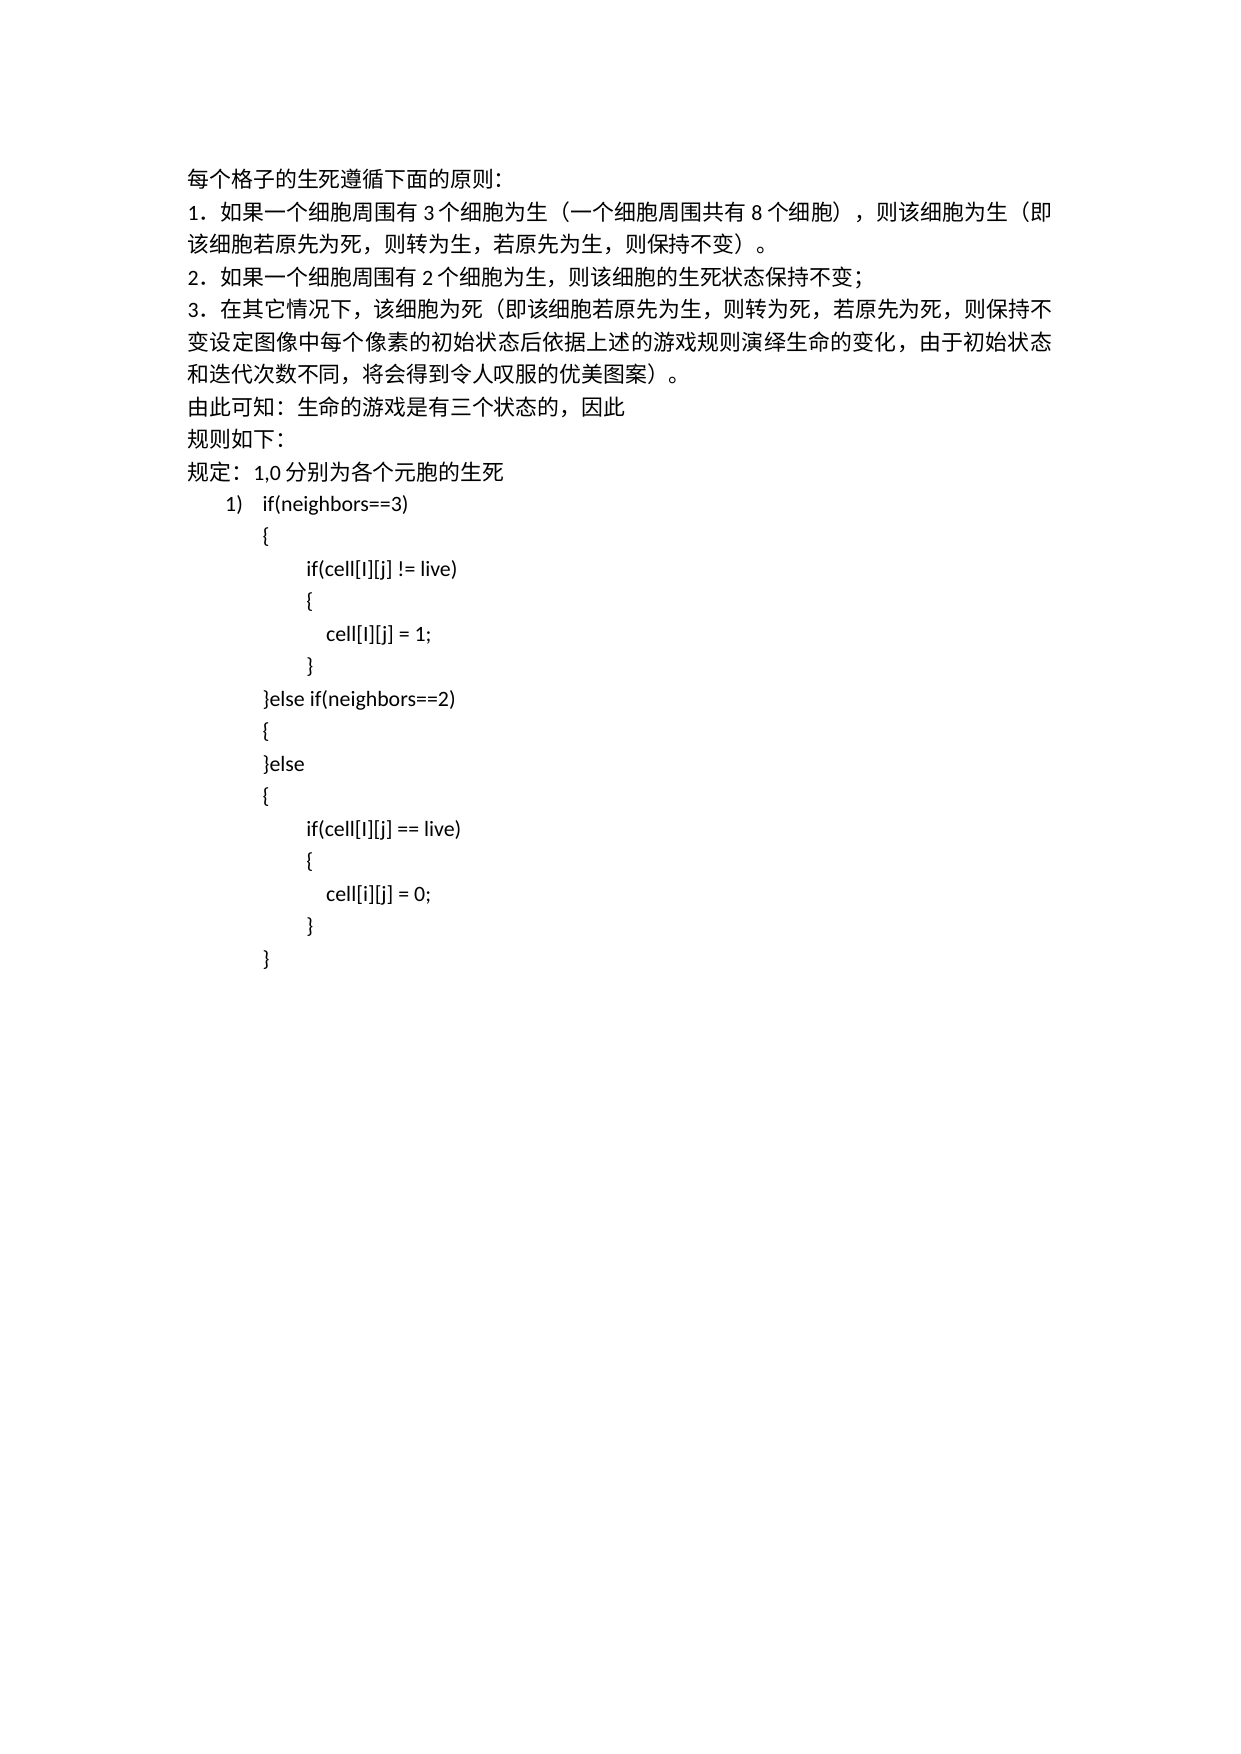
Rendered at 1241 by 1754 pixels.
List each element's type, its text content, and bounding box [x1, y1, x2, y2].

text 由此可知：生命的游戏是有三个状态的，因此 [187, 389, 1053, 422]
list if(cell[I][j] != live) [262, 552, 1053, 584]
text 3．在其它情况下，该细胞为死（即该细胞若原先为生，则转为死，若原先为死，则保持不变设定图像中每个像素的初始状态后依据上述的游戏规则演绎生命的变化，由于初始状态和迭代次数不同，将会得到令人叹服的优美图案）。 [187, 292, 1053, 389]
list { [262, 844, 1053, 877]
text 1．如果一个细胞周围有3个细胞为生（一个细胞周围共有8个细胞），则该细胞为生（即该细胞若原先为死，则转为生，若原先为生，则保持不变）。 [187, 194, 1053, 259]
list { [262, 519, 1053, 552]
text 规则如下： [187, 422, 1053, 454]
list } [262, 649, 1053, 682]
list { [262, 779, 1053, 812]
list }else if(neighbors==2) [262, 682, 1053, 714]
text 规定：1,0分别为各个元胞的生死 [187, 454, 1053, 487]
list cell[i][j] = 0; [262, 877, 1053, 909]
text 每个格子的生死遵循下面的原则： [187, 162, 1053, 194]
list }else [262, 747, 1053, 779]
list { [262, 584, 1053, 617]
text 2．如果一个细胞周围有2个细胞为生，则该细胞的生死状态保持不变； [187, 259, 1053, 292]
list { [262, 714, 1053, 747]
list if(neighbors==3) [225, 487, 1053, 519]
list cell[I][j] = 1; [262, 617, 1053, 649]
list if(cell[I][j] == live) [262, 812, 1053, 844]
list } [262, 909, 1053, 942]
list } [262, 942, 1053, 974]
